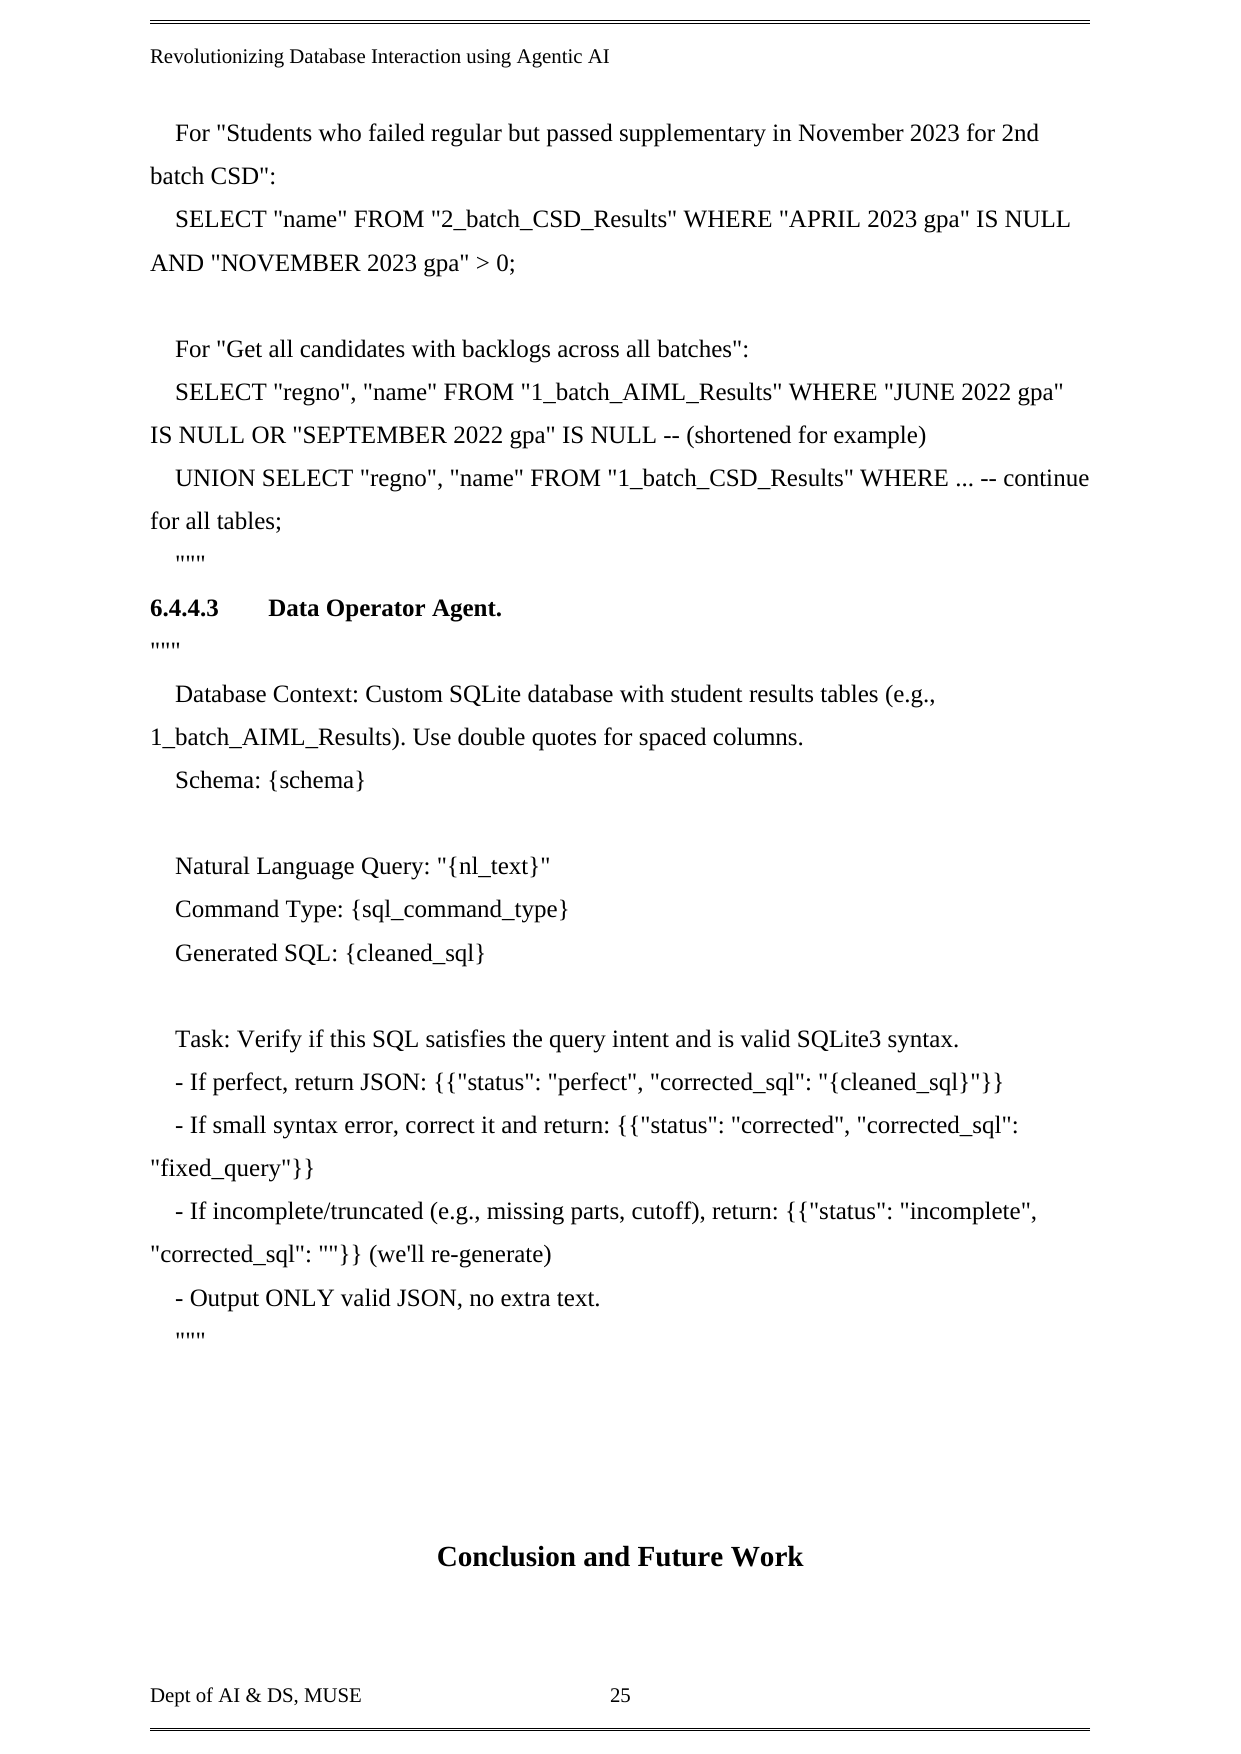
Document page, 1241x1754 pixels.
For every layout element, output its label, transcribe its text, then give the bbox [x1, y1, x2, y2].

text SELECT "name" FROM "2_batch_CSD_Results" WHERE "APRIL 2023 gpa" IS NULL AND "NOVEMBER 2023 gpa" > 0; [150, 204, 1090, 276]
text - If perfect, return JSON: {{"status": "perfect", "corrected_sql": "{cleaned_sql}"}} [150, 1067, 1090, 1096]
text Command Type: {sql_command_type} [150, 894, 1090, 923]
text """ [150, 636, 1090, 664]
text """ [150, 549, 1090, 578]
text Database Context: Custom SQLite database with student results tables (e.g., 1_batch_AIML_Results). Use double quotes for spaced columns. [150, 679, 1090, 751]
text Task: Verify if this SQL satisfies the query intent and is valid SQLite3 syntax. [150, 1024, 1090, 1053]
text For "Students who failed regular but passed supplementary in November 2023 for 2nd batch CSD": [150, 118, 1090, 190]
text Schema: {schema} [150, 765, 1090, 794]
text - If small syntax error, correct it and return: {{"status": "corrected", "corrected_sql": "fixed_query"}} [150, 1110, 1090, 1182]
text """ [150, 1326, 1090, 1354]
text Generated SQL: {cleaned_sql} [150, 938, 1090, 966]
text - Output ONLY valid JSON, no extra text. [150, 1283, 1090, 1311]
text For "Get all candidates with backlogs across all batches": [150, 334, 1090, 363]
text 6.4.4.3 Data Operator Agent. [150, 593, 1090, 621]
text Natural Language Query: "{nl_text}" [150, 851, 1090, 880]
text UNION SELECT "regno", "name" FROM "1_batch_CSD_Results" WHERE ... -- continue for all tables; [150, 463, 1090, 535]
text Conclusion and Future Work [150, 1539, 1090, 1573]
text - If incomplete/truncated (e.g., missing parts, cutoff), return: {{"status": "incomplete", "corrected_sql": ""}} (we'll re-generate) [150, 1196, 1090, 1268]
text SELECT "regno", "name" FROM "1_batch_AIML_Results" WHERE "JUNE 2022 gpa" IS NULL OR "SEPTEMBER 2022 gpa" IS NULL -- (shortened for example) [150, 377, 1090, 449]
